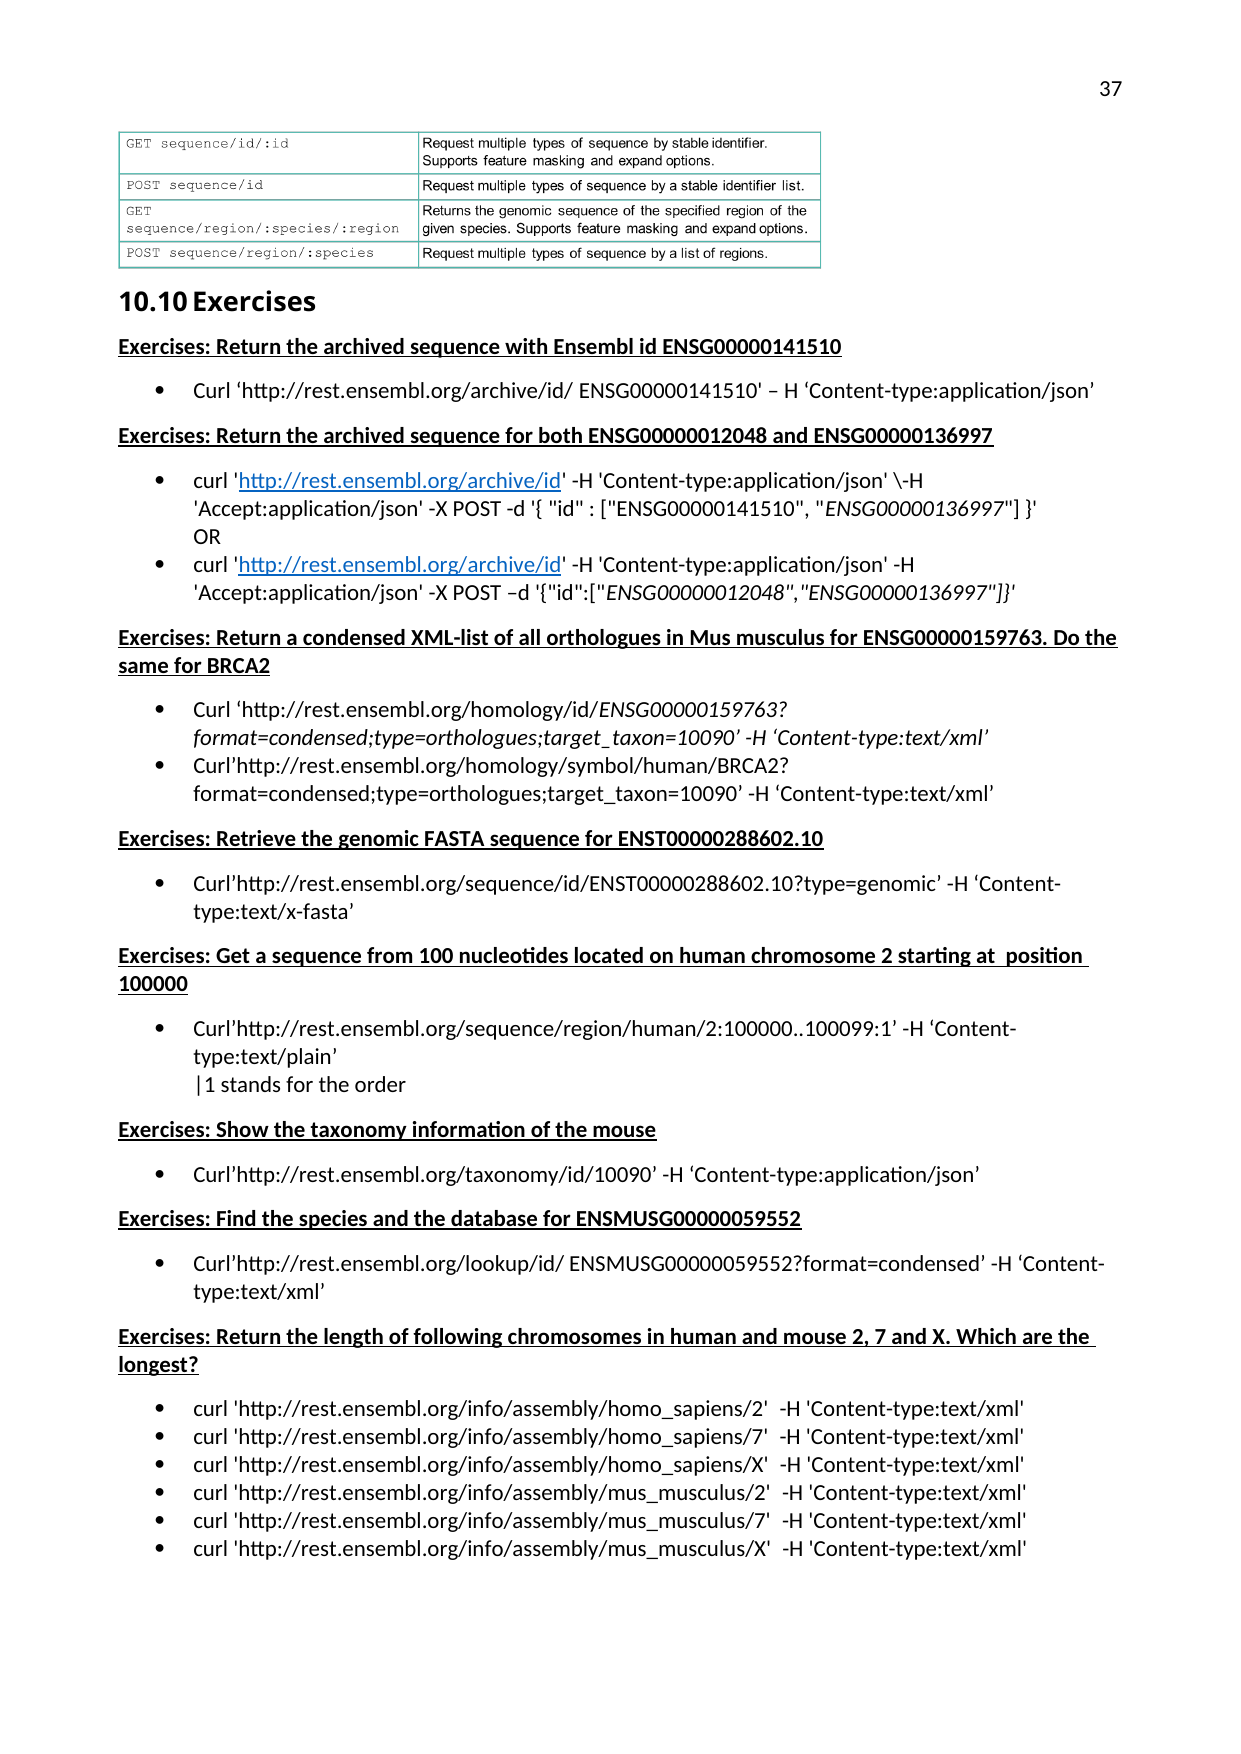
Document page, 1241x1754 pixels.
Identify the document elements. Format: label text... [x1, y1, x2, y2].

list curl 'http://rest.ensembl.org/info/assembly/homo_sapiens/7' -H 'Content-type:text/xml' [156, 1422, 1122, 1451]
text Exercises: Return the archived sequence for both ENSG00000012048 and ENSG00000136997 [118, 421, 1122, 449]
list curl 'http://rest.ensembl.org/archive/id' -H 'Content-type:application/json' -H 'Accept:application/json' -X POST –d '{"id":["ENSG00000012048","ENSG00000136997"]}' [156, 550, 1122, 606]
text Exercises: Return a condensed XML-list of all orthologues in Mus musculus for ENSG00000159763. Do the same for BRCA2 [118, 623, 1122, 679]
list OR [193, 522, 1122, 550]
list Curl’http://rest.ensembl.org/sequence/region/human/2:100000..100099:1’ -H ‘Content-type:text/plain’ [156, 1014, 1122, 1070]
list |1 stands for the order [193, 1070, 1122, 1098]
list Curl ‘http://rest.ensembl.org/archive/id/ ENSG00000141510' – H ‘Content-type:application/json’ [156, 377, 1122, 404]
list Curl’http://rest.ensembl.org/lookup/id/ ENSMUSG00000059552?format=condensed’ -H ‘Content-type:text/xml’ [156, 1249, 1122, 1305]
list Curl ‘http://rest.ensembl.org/homology/id/ENSG00000159763?format=condensed;type=orthologues;target_taxon=10090’ -H ‘Content-type:text/xml’ [156, 695, 1122, 751]
list curl 'http://rest.ensembl.org/info/assembly/homo_sapiens/X' -H 'Content-type:text/xml' [156, 1451, 1122, 1478]
text Exercises: Return the archived sequence with Ensembl id ENSG00000141510 [118, 332, 1122, 360]
text Exercises: Find the species and the database for ENSMUSG00000059552 [118, 1204, 1122, 1232]
text Exercises: Show the taxonomy information of the mouse [118, 1115, 1122, 1143]
list curl 'http://rest.ensembl.org/info/assembly/mus_musculus/X' -H 'Content-type:text/xml' [156, 1534, 1122, 1563]
list Curl’http://rest.ensembl.org/homology/symbol/human/BRCA2?format=condensed;type=orthologues;target_taxon=10090’ -H ‘Content-type:text/xml’ [156, 751, 1122, 807]
list Curl’http://rest.ensembl.org/sequence/id/ENST00000288602.10?type=genomic’ -H ‘Content-type:text/x-fasta’ [156, 869, 1122, 925]
list curl 'http://rest.ensembl.org/info/assembly/homo_sapiens/2' -H 'Content-type:text/xml' [156, 1394, 1122, 1422]
list curl 'http://rest.ensembl.org/archive/id' -H 'Content-type:application/json' \-H 'Accept:application/json' -X POST -d '{ "id" : ["ENSG00000141510", "ENSG00000136997"] }' [156, 466, 1122, 522]
picture [118, 130, 822, 270]
list Curl’http://rest.ensembl.org/taxonomy/id/10090’ -H ‘Content-type:application/json’ [156, 1160, 1122, 1188]
text Exercises: Retrieve the genomic FASTA sequence for ENST00000288602.10 [118, 824, 1122, 852]
list curl 'http://rest.ensembl.org/info/assembly/mus_musculus/2' -H 'Content-type:text/xml' [156, 1478, 1122, 1507]
subtitle Exercises [118, 282, 1122, 319]
text Exercises: Return the length of following chromosomes in human and mouse 2, 7 and X. Which are the longest? [118, 1322, 1122, 1378]
text Exercises: Get a sequence from 100 nucleotides located on human chromosome 2 starting at position 100000 [118, 942, 1122, 998]
list curl 'http://rest.ensembl.org/info/assembly/mus_musculus/7' -H 'Content-type:text/xml' [156, 1507, 1122, 1534]
